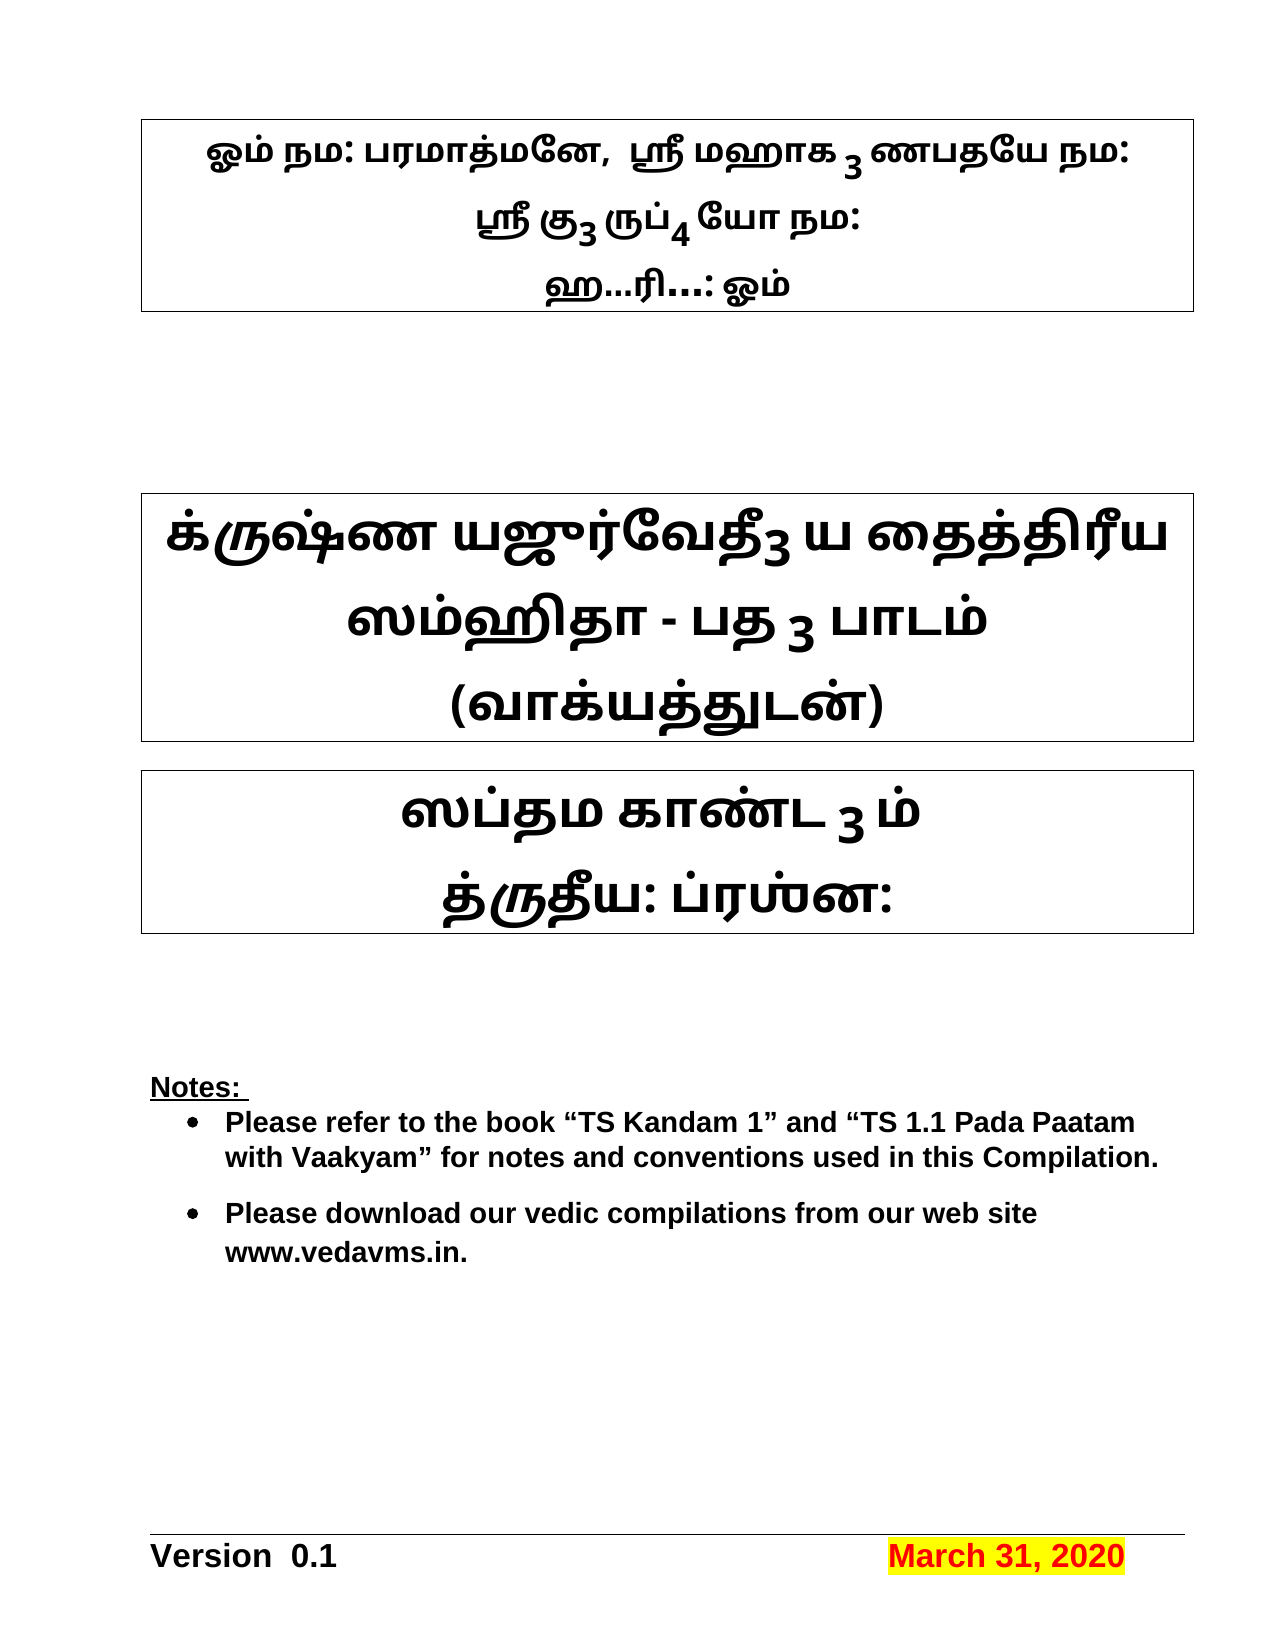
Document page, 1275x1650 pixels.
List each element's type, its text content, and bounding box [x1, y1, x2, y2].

text ஶ்ரீ கு3ருப்4யோ நம: [150, 189, 1185, 253]
text Notes: [150, 1070, 1184, 1103]
text ஹ…ரி…: ஓம் [142, 253, 1193, 311]
text க்ருஷ்ண யஜுர்‍வேதீ3ய தைத்திரீய ஸம்ஹிதா - பத3 பாடம் (வாக்யத்துடன்) [142, 494, 1193, 741]
list Please refer to the book “TS Kandam 1” and “TS 1.1 Pada Paatam with Vaakyam” for notes and conventions used in this Compilation. [187, 1105, 1184, 1174]
text ஸப்தம காண்ட3ம் த்ருதீய: ப்ரஶ்ன: [142, 771, 1193, 933]
text ஓம் நம: பரமாத்மனே, ஶ்ரீ மஹாக3ணபதயே நம: [142, 120, 1193, 189]
list Please download our vedic compilations from our web site www.vedavms.in. [187, 1197, 1185, 1269]
